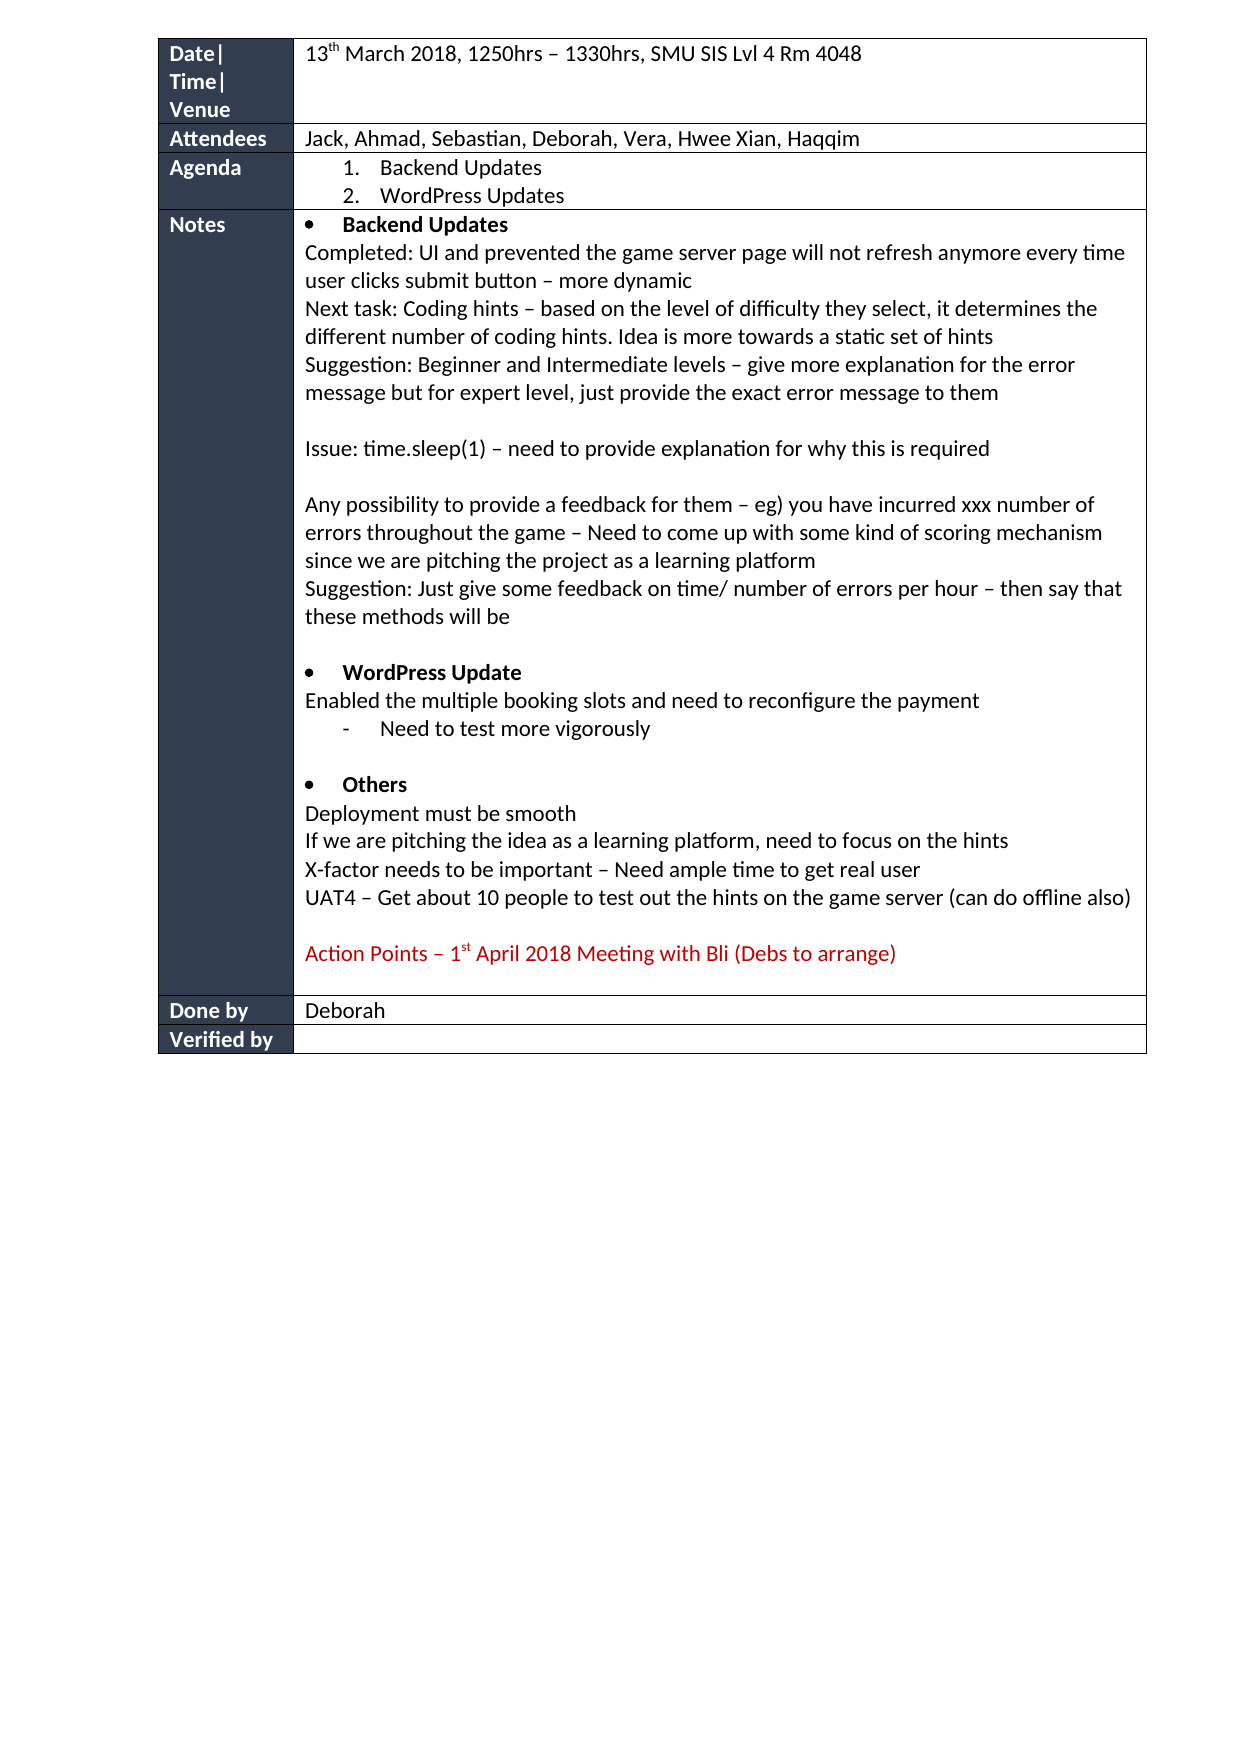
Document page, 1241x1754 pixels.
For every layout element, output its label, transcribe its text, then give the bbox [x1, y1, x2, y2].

table_cell [294, 1025, 1146, 1053]
table_cell Agenda [159, 153, 293, 209]
table_header 13th March 2018, 1250hrs – 1330hrs, SMU SIS Lvl 4 Rm 4048 [294, 39, 1146, 123]
table_header Date| Time| Venue [159, 39, 293, 123]
table_cell Verified by [159, 1025, 293, 1053]
table_cell Done by [159, 996, 293, 1024]
table_cell Jack, Ahmad, Sebastian, Deborah, Vera, Hwee Xian, Haqqim [294, 124, 1146, 152]
table_cell Notes [159, 210, 293, 995]
table_cell Deborah [294, 996, 1146, 1024]
table_cell Attendees [159, 124, 293, 152]
table_cell Backend Updates Completed: UI and prevented the game server page will not refresh anymore every time user clicks submit button – more dynamic Next task: Coding hints – based on the level of difficulty they select, it determines the different number of coding hints. Idea is more towards a static set of hints Suggestion: Beginner and Intermediate levels – give more explanation for the error message but for expert level, just provide the exact error message to them Issue: time.sleep(1) – need to provide explanation for why this is required Any possibility to provide a feedback for them – eg) you have incurred xxx number of errors throughout the game – Need to come up with some kind of scoring mechanism since we are pitching the project as a learning platform Suggestion: Just give some feedback on time/ number of errors per hour – then say that these methods will be WordPress Update Enabled the multiple booking slots and need to reconfigure the payment Need to test more vigorously Others Deployment must be smooth If we are pitching the idea as a learning platform, need to focus on the hints X-factor needs to be important – Need ample time to get real user UAT4 – Get about 10 people to test out the hints on the game server (can do offline also) Action Points – 1st April 2018 Meeting with Bli (Debs to arrange) [294, 210, 1146, 995]
table_cell Backend Updates WordPress Updates [294, 153, 1146, 209]
